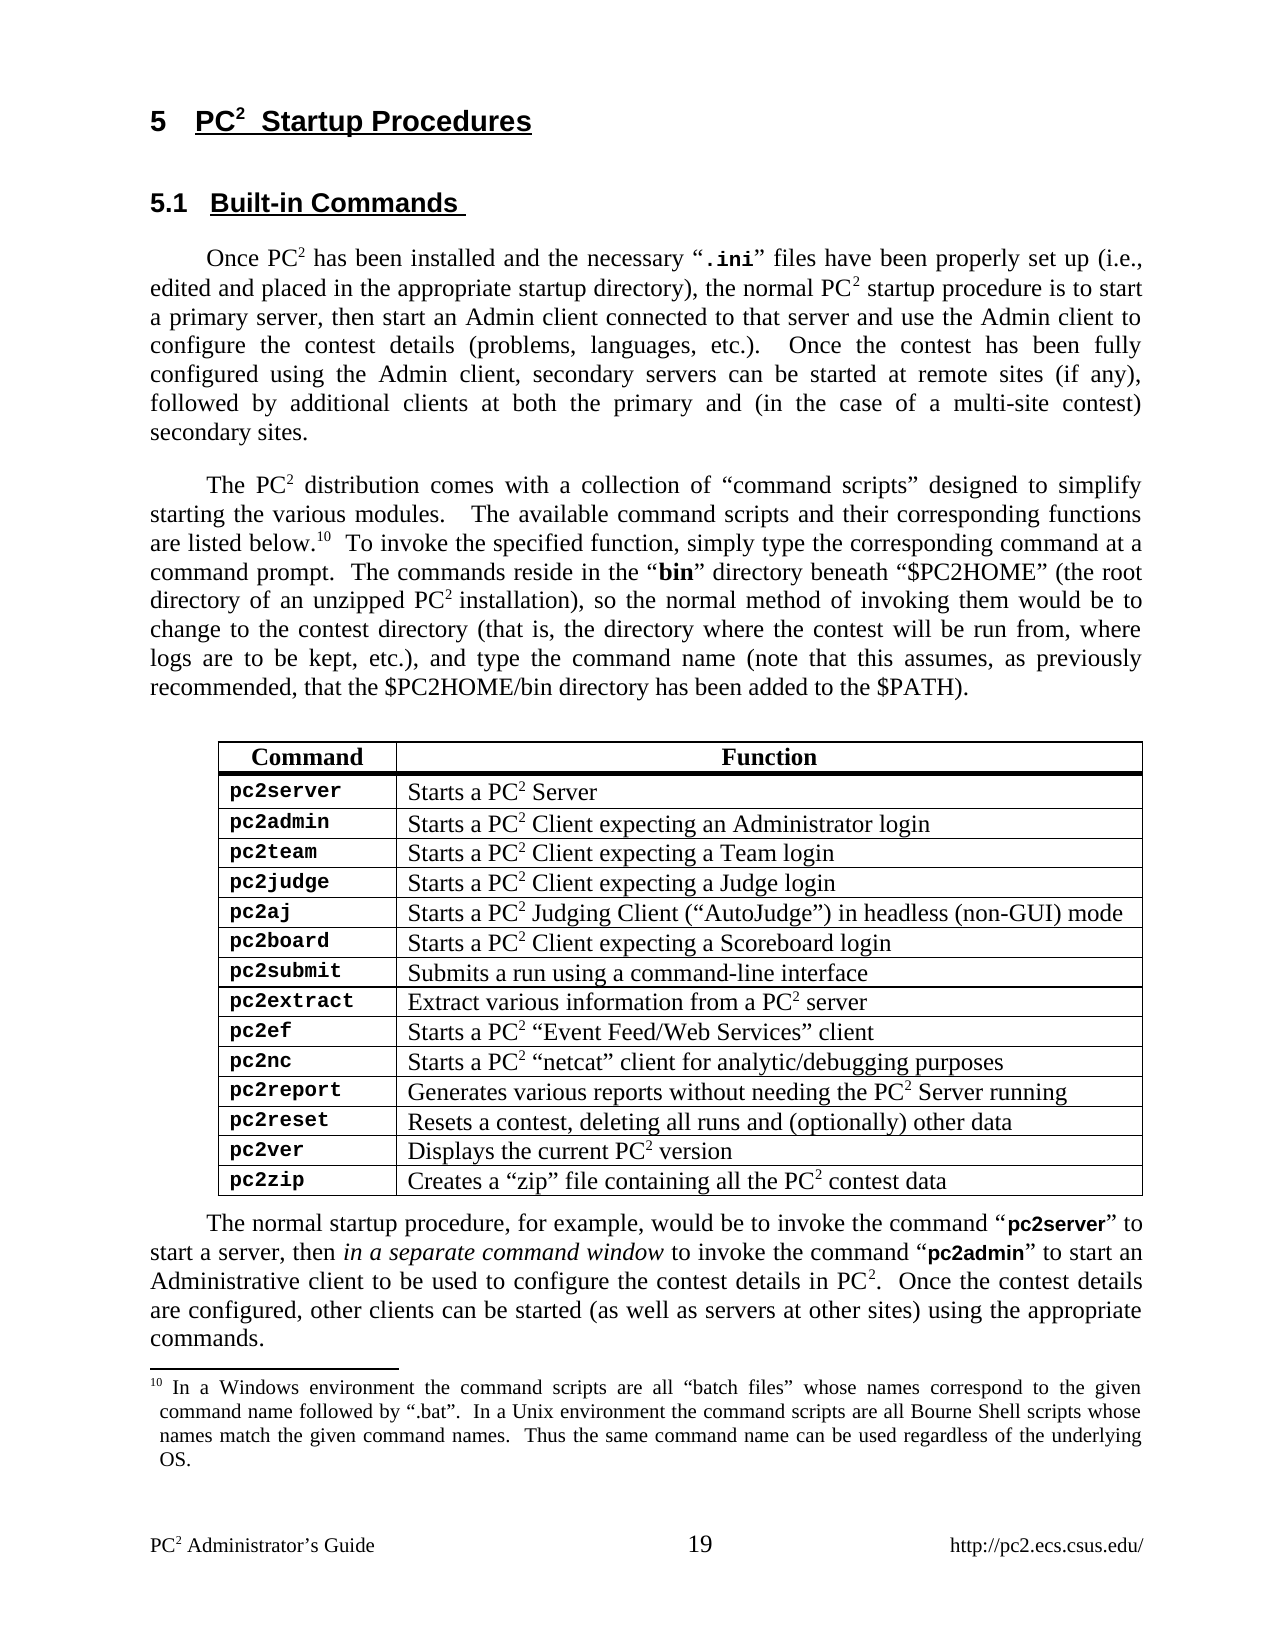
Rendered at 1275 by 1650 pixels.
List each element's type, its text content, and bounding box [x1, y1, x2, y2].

table_cell Starts a PC2 Client expecting an Administrator login [397, 809, 1142, 837]
table_cell pc2aj [219, 898, 396, 927]
table_cell pc2report [219, 1077, 396, 1106]
subtitle PC2 Startup Procedures [150, 104, 1143, 137]
table_cell pc2reset [219, 1107, 396, 1135]
table_cell pc2server [219, 776, 396, 808]
table_cell pc2extract [219, 988, 396, 1016]
table_cell Creates a “zip” file containing all the PC2 contest data [397, 1166, 1142, 1195]
table_cell pc2judge [219, 868, 396, 897]
text Once PC2 has been installed and the necessary “.ini” files have been properly set up (i.e., edited and placed in the appropriate startup directory), the normal PC2 startup procedure is to start a primary server, then start an Admin client connected to that server and use the Admin client to configure the contest details (problems, languages, etc.). Once the contest has been fully configured using the Admin client, secondary servers can be started at remote sites (if any), followed by additional clients at both the primary and (in the case of a multi-site contest) secondary sites. [150, 243, 1143, 446]
text The PC2 distribution comes with a collection of “command scripts” designed to simplify starting the various modules. The available command scripts and their corresponding functions are listed below. To invoke the specified function, simply type the corresponding command at a command prompt. The commands reside in the “bin” directory beneath “$PC2HOME” (the root directory of an unzipped PC2 installation), so the normal method of invoking them would be to change to the contest directory (that is, the directory where the contest will be run from, where logs are to be kept, etc.), and type the command name (note that this assumes, as previously recommended, that the $PC2HOME/bin directory has been added to the $PATH). [150, 471, 1143, 701]
table_cell Generates various reports without needing the PC2 Server running [397, 1077, 1142, 1106]
table_header Command [219, 743, 396, 771]
table_cell Starts a PC2 Client expecting a Scoreboard login [397, 928, 1142, 957]
table_header Function [397, 743, 1142, 771]
table_cell pc2board [219, 928, 396, 957]
table_cell Starts a PC2 “netcat” client for analytic/debugging purposes [397, 1047, 1142, 1076]
table_cell pc2nc [219, 1047, 396, 1076]
table_cell Submits a run using a command-line interface [397, 958, 1142, 986]
table_cell Starts a PC2 “Event Feed/Web Services” client [397, 1017, 1142, 1046]
table_cell Starts a PC2 Client expecting a Team login [397, 839, 1142, 867]
table_cell pc2submit [219, 958, 396, 986]
table_cell Resets a contest, deleting all runs and (optionally) other data [397, 1107, 1142, 1135]
subtitle Built-in Commands [150, 187, 1143, 218]
table_cell Starts a PC2 Judging Client (“AutoJudge”) in headless (non-GUI) mode [397, 898, 1142, 927]
table_cell pc2ver [219, 1136, 396, 1165]
table_cell pc2ef [219, 1017, 396, 1046]
table_cell pc2team [219, 839, 396, 867]
table_cell pc2zip [219, 1166, 396, 1195]
table_cell pc2admin [219, 809, 396, 837]
table_cell Extract various information from a PC2 server [397, 988, 1142, 1016]
table_cell Starts a PC2 Server [397, 776, 1142, 808]
table_cell Displays the current PC2 version [397, 1136, 1142, 1165]
table_cell Starts a PC2 Client expecting a Judge login [397, 868, 1142, 897]
